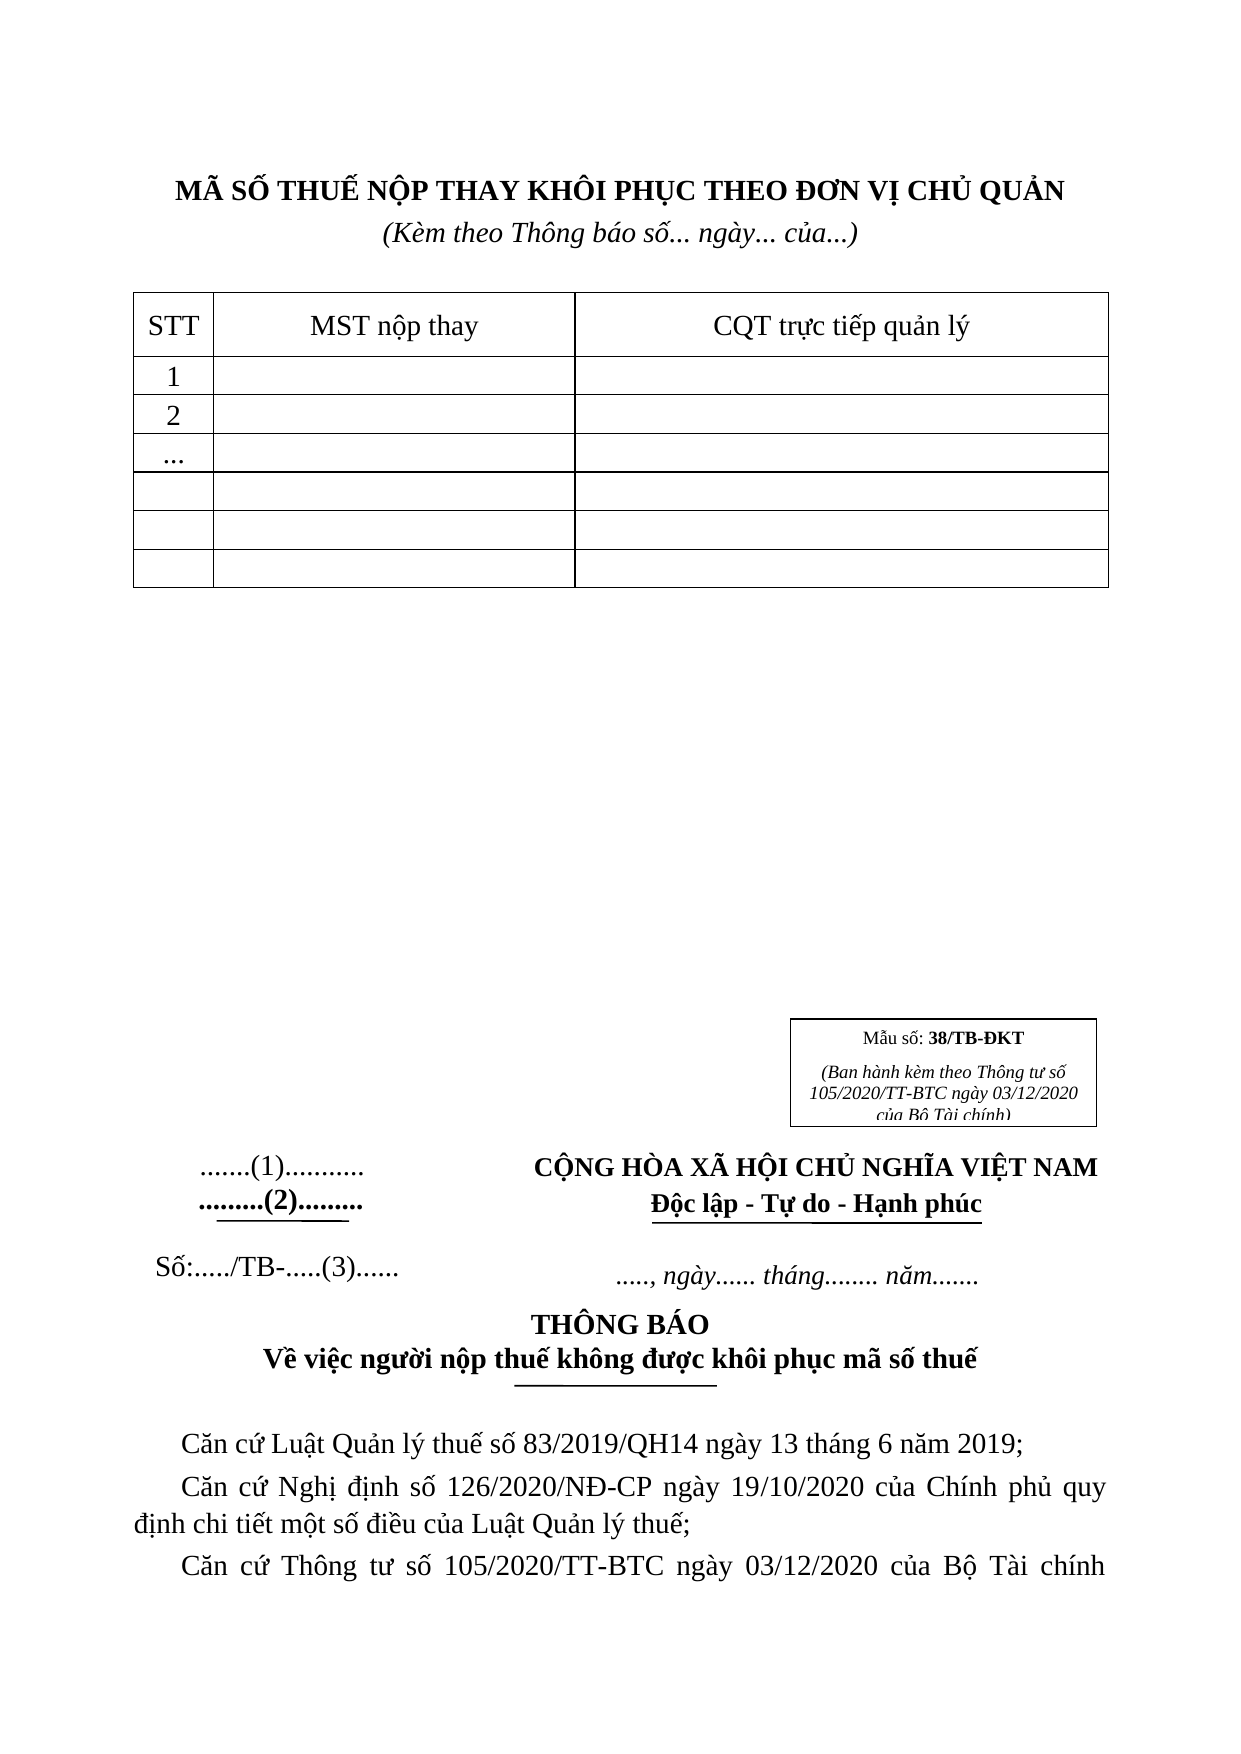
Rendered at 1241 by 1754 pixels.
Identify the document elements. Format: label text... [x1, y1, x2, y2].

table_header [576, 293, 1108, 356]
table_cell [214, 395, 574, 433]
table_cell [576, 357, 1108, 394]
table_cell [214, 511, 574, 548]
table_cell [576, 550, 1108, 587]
list (Kèm theo Thông báo số... ngày... của...) [133, 209, 1107, 251]
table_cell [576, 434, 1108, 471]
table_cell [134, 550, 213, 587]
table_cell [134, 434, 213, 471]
text Căn cứ Nghị định số 126/2020/NĐ-CP ngày 19/10/2020 của Chính phủ quy định chi tiết một số điều của Luật Quản lý thuế; [133, 1466, 1107, 1541]
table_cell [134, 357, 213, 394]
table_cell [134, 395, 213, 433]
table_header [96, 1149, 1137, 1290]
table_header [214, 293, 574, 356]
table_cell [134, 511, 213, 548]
text THÔNG BÁO [133, 1307, 1107, 1341]
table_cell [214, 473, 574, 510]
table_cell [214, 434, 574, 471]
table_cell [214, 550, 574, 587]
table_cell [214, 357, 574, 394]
text Căn cứ Luật Quản lý thuế số 83/2019/QH14 ngày 13 tháng 6 năm 2019; [133, 1420, 1107, 1462]
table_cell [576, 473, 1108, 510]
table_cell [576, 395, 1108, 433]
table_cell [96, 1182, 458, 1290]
list MÃ SỐ THUẾ NỘP THAY KHÔI PHỤC THEO ĐƠN VỊ CHỦ QUẢN [133, 167, 1107, 209]
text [133, 1545, 1107, 1583]
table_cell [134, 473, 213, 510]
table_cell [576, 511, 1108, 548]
text Về việc người nộp thuế không được khôi phục mã số thuế [133, 1341, 1107, 1374]
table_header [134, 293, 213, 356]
